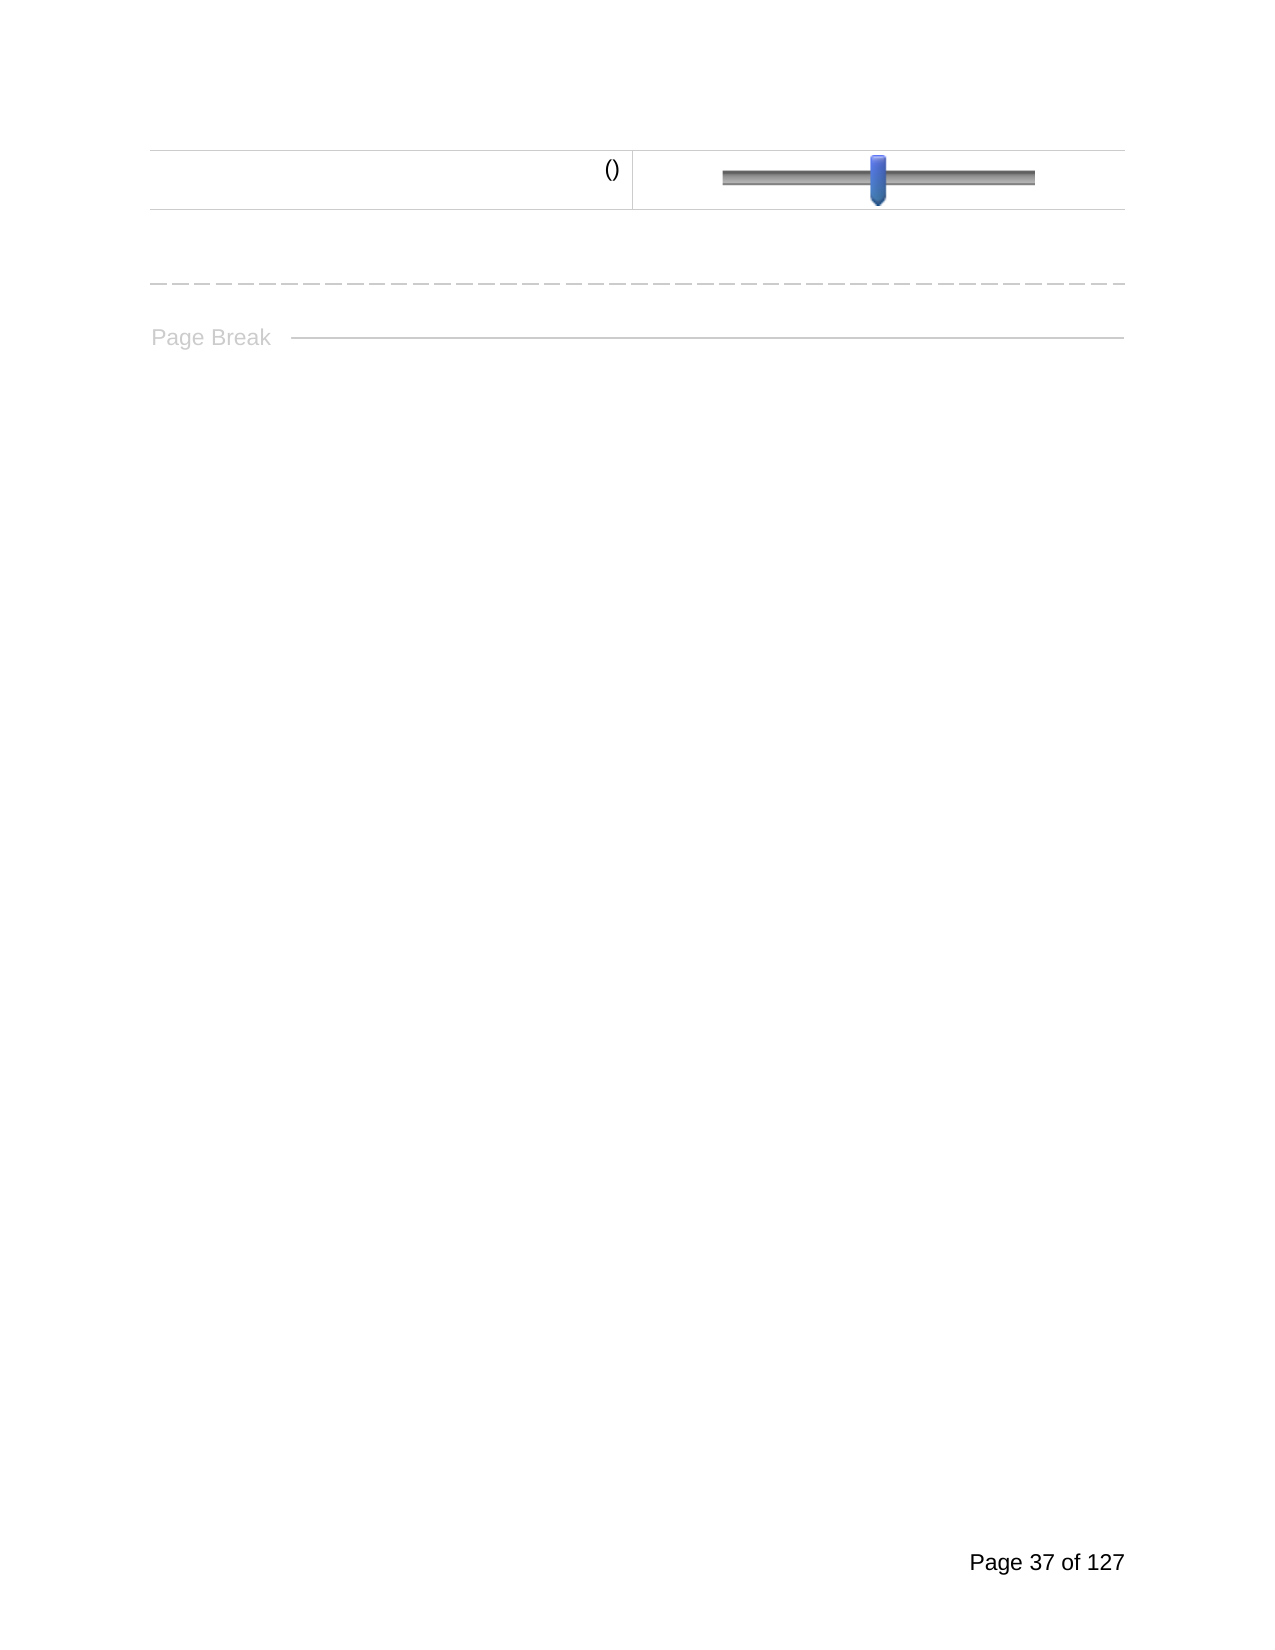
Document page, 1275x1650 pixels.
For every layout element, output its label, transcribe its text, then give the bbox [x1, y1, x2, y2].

table_header [290, 324, 1125, 364]
table_header Page Break [150, 324, 290, 364]
table_header [633, 151, 1125, 209]
picture [722, 155, 1035, 206]
table_header () [150, 151, 632, 209]
